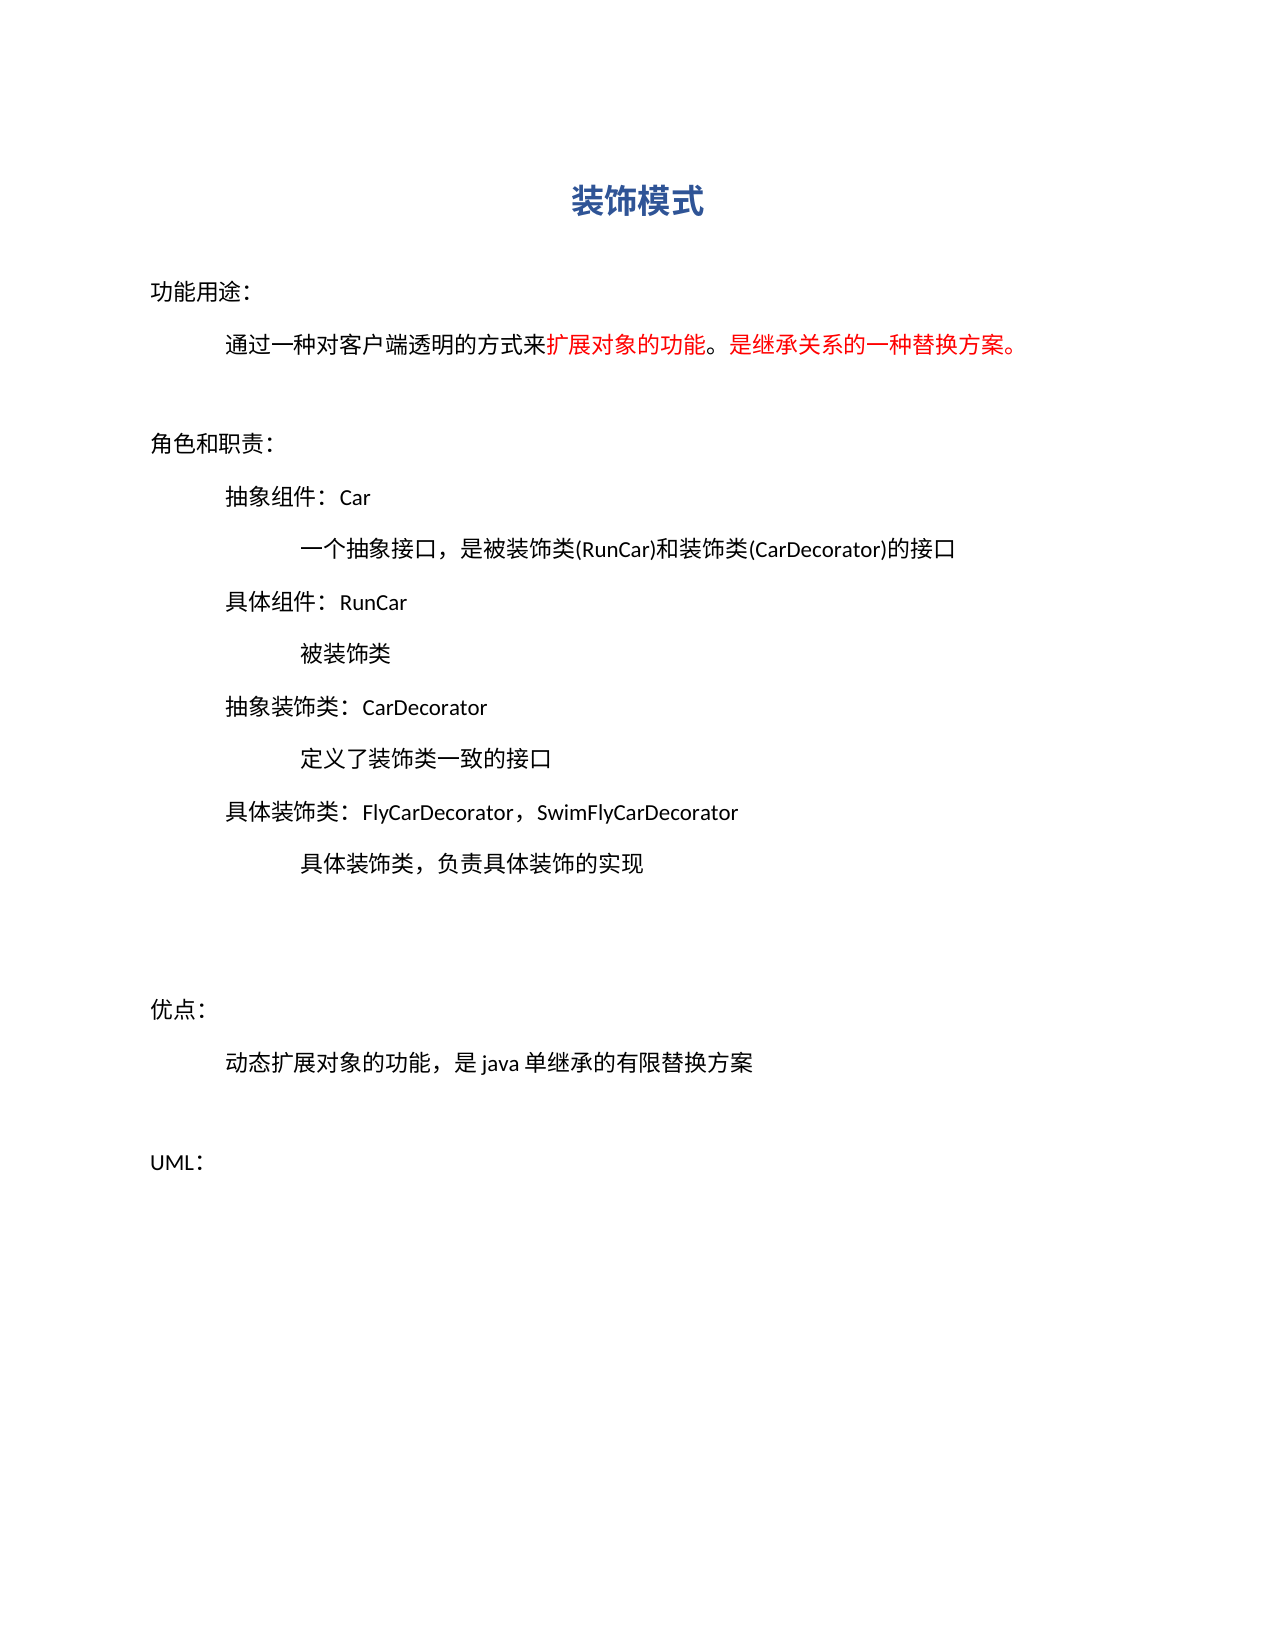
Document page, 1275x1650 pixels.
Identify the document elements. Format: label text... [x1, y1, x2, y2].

text 抽象组件：Car [150, 478, 1125, 512]
text 定义了装饰类一致的接口 [150, 741, 1125, 774]
text 优点： [150, 992, 1125, 1025]
text 被装饰类 [150, 636, 1125, 669]
text 一个抽象接口，是被装饰类(RunCar)和装饰类(CarDecorator)的接口 [150, 531, 1125, 564]
text 功能用途： [150, 274, 1125, 307]
text 具体装饰类，负责具体装饰的实现 [150, 846, 1125, 879]
text 动态扩展对象的功能，是java单继承的有限替换方案 [150, 1044, 1125, 1078]
text 角色和职责： [150, 426, 1125, 459]
text 通过一种对客户端透明的方式来扩展对象的功能。是继承关系的一种替换方案。 [150, 326, 1125, 360]
text UML： [150, 1144, 1125, 1177]
text 具体组件：RunCar [150, 583, 1125, 617]
text 抽象装饰类：CarDecorator [150, 688, 1125, 722]
subtitle 装饰模式 [150, 175, 1125, 223]
text 具体装饰类：FlyCarDecorator，SwimFlyCarDecorator [150, 793, 1125, 827]
